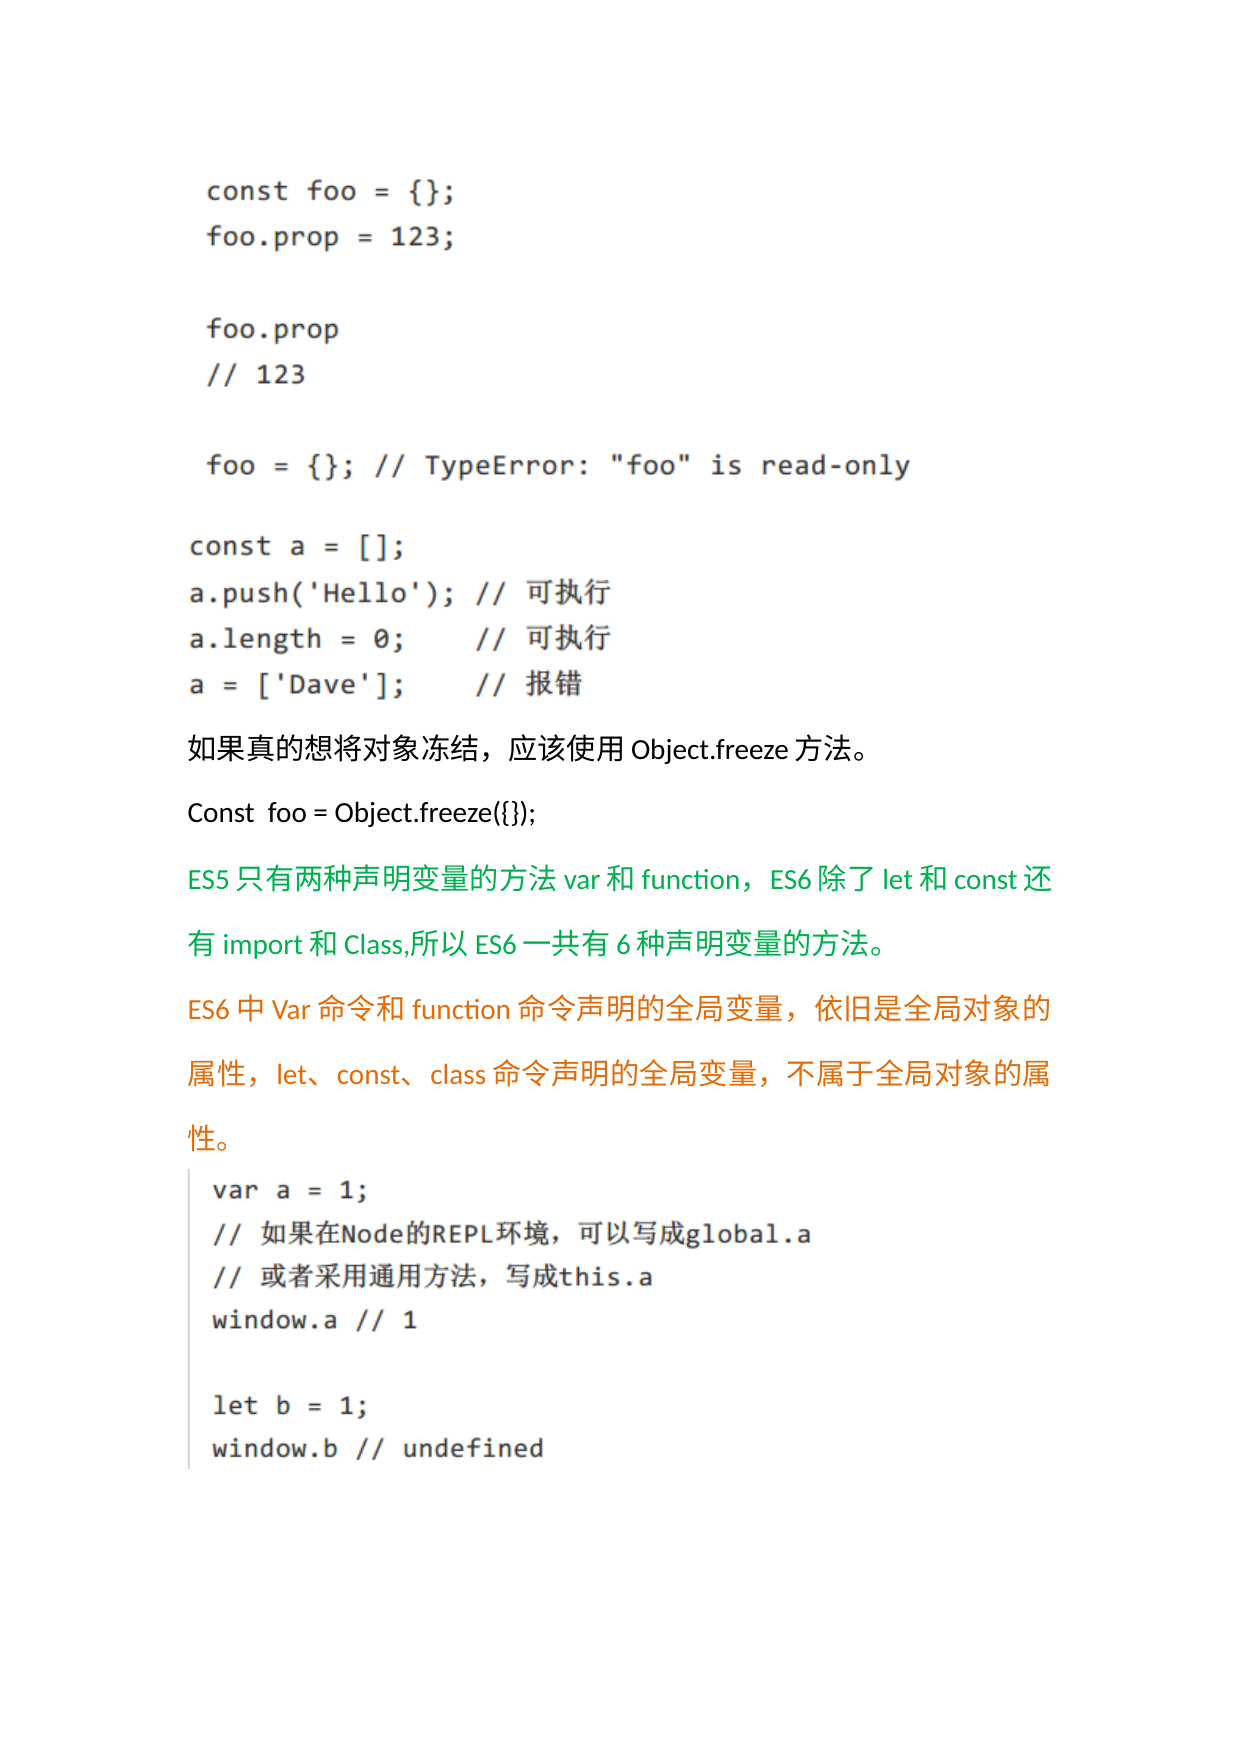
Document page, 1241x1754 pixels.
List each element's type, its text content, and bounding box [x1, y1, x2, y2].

text 如果真的想将对象冻结，应该使用Object.freeze方法。 [187, 714, 1053, 779]
picture [187, 1169, 1053, 1469]
text Const foo = Object.freeze({}); [187, 779, 1053, 844]
text ES6中Var命令和function命令声明的全局变量，依旧是全局对象的属性，let、const、class命令声明的全局变量，不属于全局对象的属性。 [187, 974, 1053, 1169]
picture [187, 162, 1030, 495]
picture [187, 519, 901, 711]
text ES5只有两种声明变量的方法var和function，ES6除了let和const还有import和Class,所以ES6一共有6种声明变量的方法。 [187, 844, 1053, 974]
